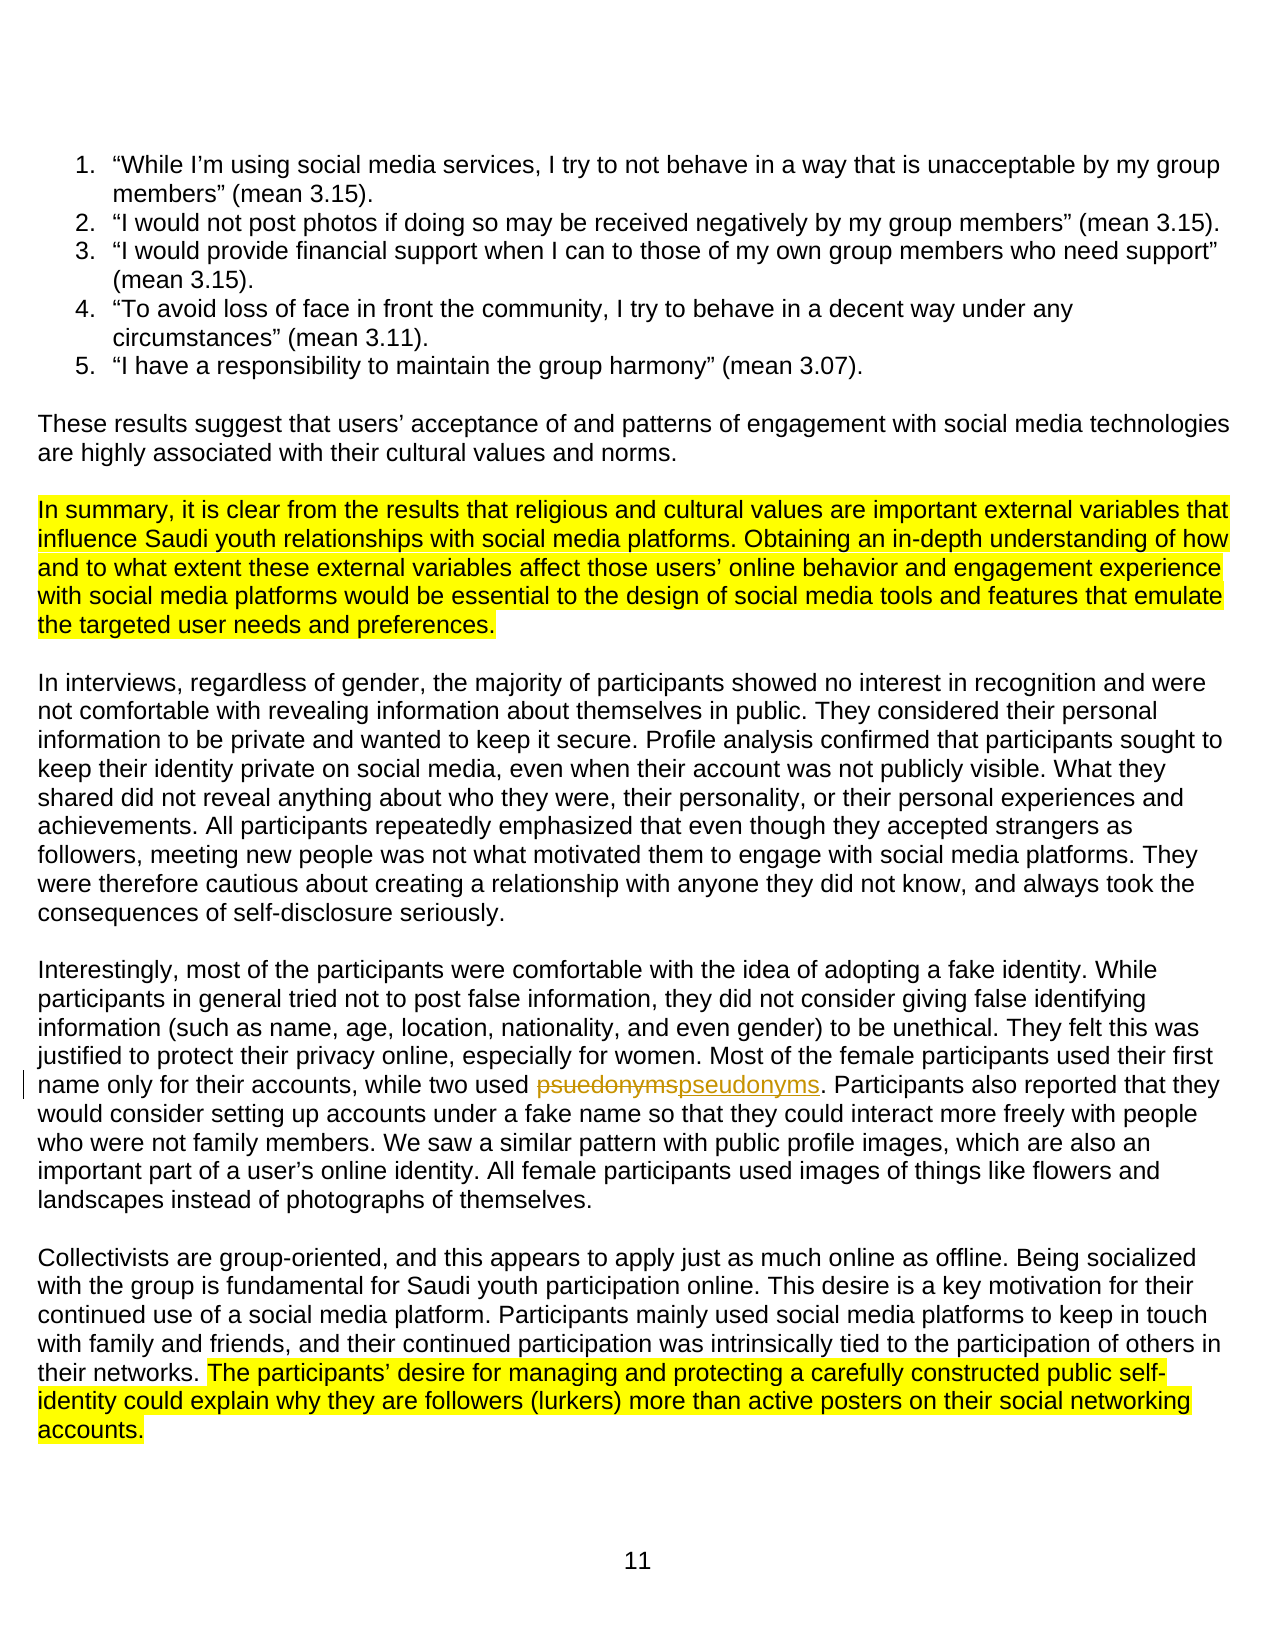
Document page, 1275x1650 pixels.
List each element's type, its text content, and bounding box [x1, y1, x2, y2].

list “To avoid loss of face in front the community, I try to behave in a decent way under any circumstances” (mean 3.11). [75, 294, 1238, 351]
text In summary, it is clear from the results that religious and cultural values are important external variables that influence Saudi youth relationships with social media platforms. Obtaining an in-depth understanding of how and to what extent these external variables affect those users’ online behavior and engagement experience with social media platforms would be essential to the design of social media tools and features that emulate the targeted user needs and preferences. [37, 495, 1238, 639]
list “While I’m using social media services, I try to not behave in a way that is unacceptable by my group members” (mean 3.15). [75, 150, 1238, 207]
text Interestingly, most of the participants were comfortable with the idea of adopting a fake identity. While participants in general tried not to post false information, they did not consider giving false identifying information (such as name, age, location, nationality, and even gender) to be unethical. They felt this was justified to protect their privacy online, especially for women. Most of the female participants used their first name only for their accounts, while two used . Participants also reported that they would consider setting up accounts under a fake name so that they could interact more freely with people who were not family members. We saw a similar pattern with public profile images, which are also an important part of a user’s online identity. All female participants used images of things like flowers and landscapes instead of photographs of themselves. [37, 955, 1238, 1214]
list “I have a responsibility to maintain the group harmony” (mean 3.07). [75, 351, 1238, 380]
text In interviews, regardless of gender, the majority of participants showed no interest in recognition and were not comfortable with revealing information about themselves in public. They considered their personal information to be private and wanted to keep it secure. Profile analysis confirmed that participants sought to keep their identity private on social media, even when their account was not publicly visible. What they shared did not reveal anything about who they were, their personality, or their personal experiences and achievements. All participants repeatedly emphasized that even though they accepted strangers as followers, meeting new people was not what motivated them to engage with social media platforms. They were therefore cautious about creating a relationship with anyone they did not know, and always took the consequences of self-disclosure seriously. [37, 667, 1238, 926]
text Collectivists are group-oriented, and this appears to apply just as much online as offline. Being socialized with the group is fundamental for Saudi youth participation online. This desire is a key motivation for their continued use of a social media platform. Participants mainly used social media platforms to keep in touch with family and friends, and their continued participation was intrinsically tied to the participation of others in their networks. The participants’ desire for managing and protecting a carefully constructed public self-identity could explain why they are followers (lurkers) more than active posters on their social networking accounts. [37, 1242, 1238, 1444]
list “I would not post photos if doing so may be received negatively by my group members” (mean 3.15). [75, 207, 1238, 236]
text These results suggest that users’ acceptance of and patterns of engagement with social media technologies are highly associated with their cultural values and norms. [37, 409, 1238, 466]
list “I would provide financial support when I can to those of my own group members who need support” (mean 3.15). [75, 236, 1238, 294]
